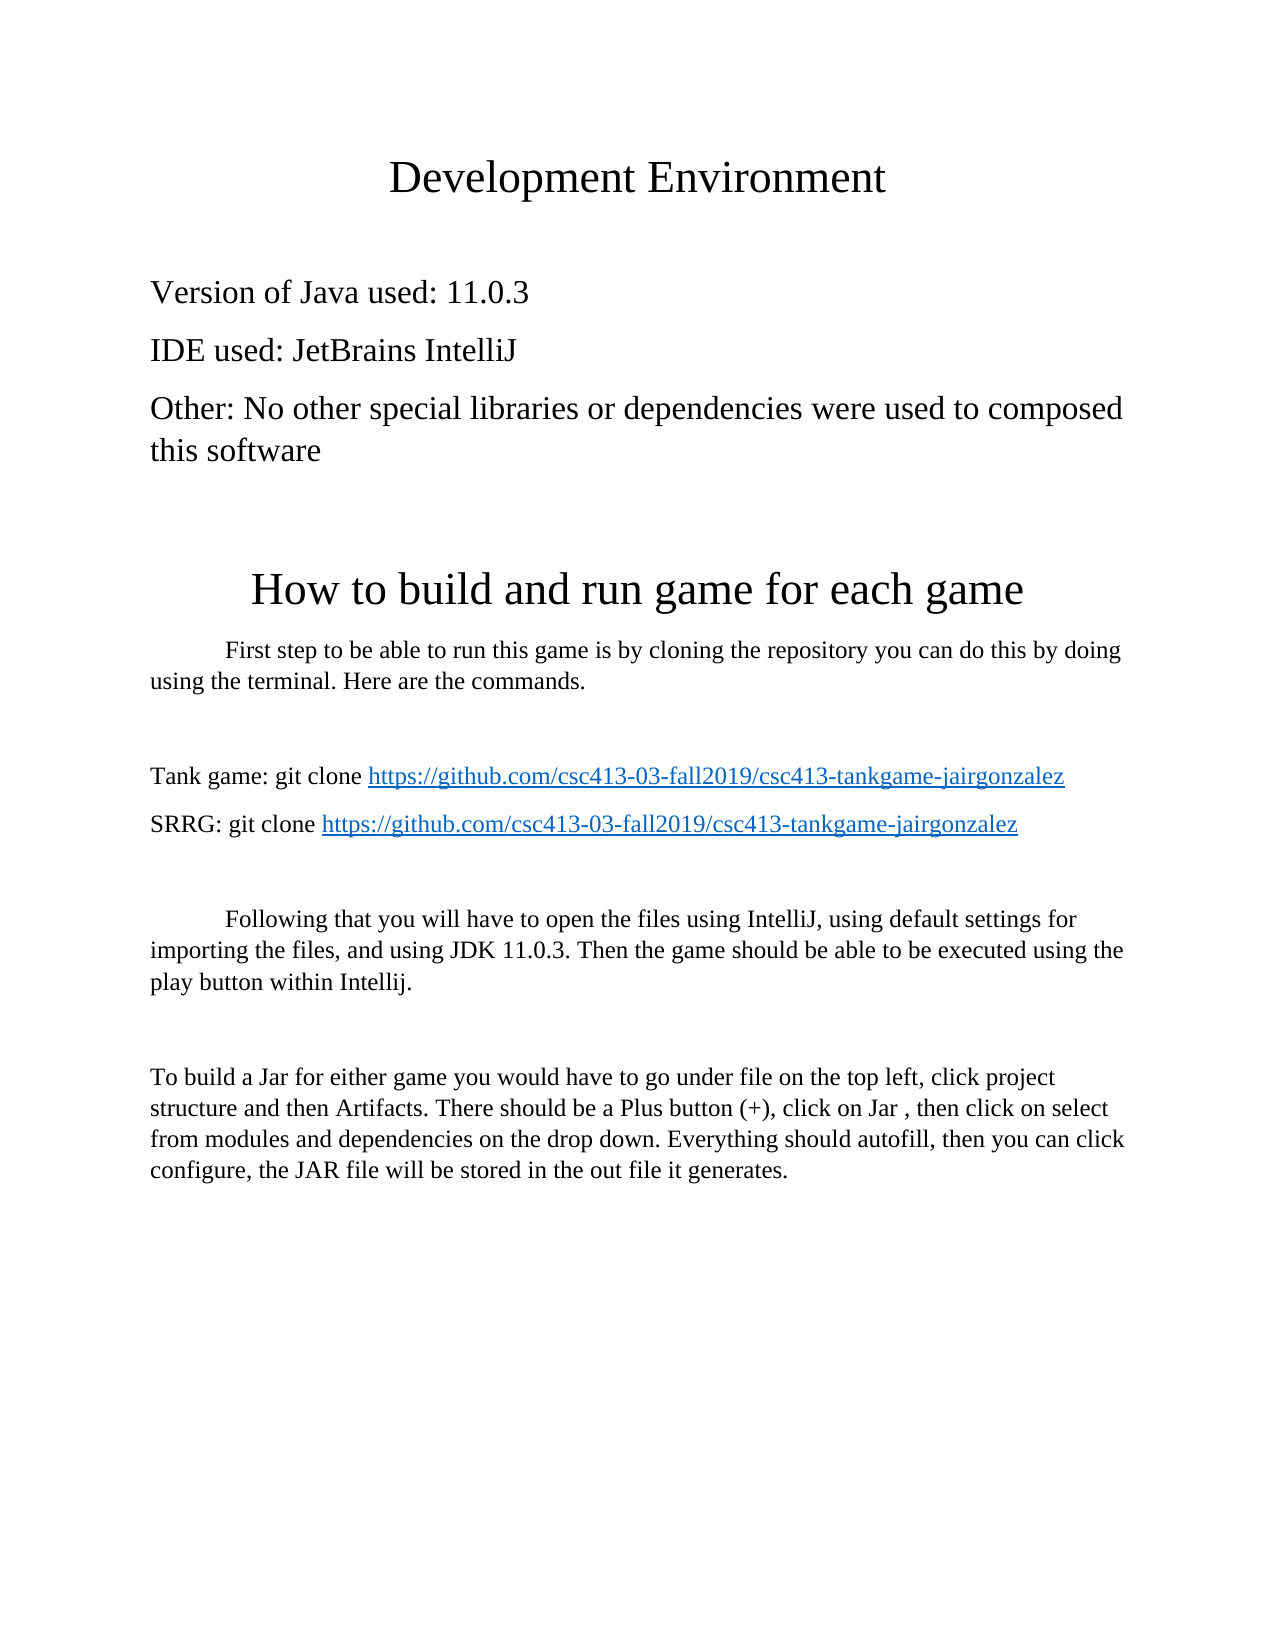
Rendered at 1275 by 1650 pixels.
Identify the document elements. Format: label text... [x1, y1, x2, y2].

text Other: No other special libraries or dependencies were used to composed this software [150, 388, 1125, 468]
text Tank game: git clone https://github.com/csc413-03-fall2019/csc413-tankgame-jairgonzalez [150, 761, 1125, 790]
text Version of Java used: 11.0.3 [150, 272, 1125, 311]
text How to build and run game for each game [150, 561, 1125, 614]
text SRRG: git clone https://github.com/csc413-03-fall2019/csc413-tankgame-jairgonzalez [150, 809, 1125, 838]
text First step to be able to run this game is by cloning the repository you can do this by doing using the terminal. Here are the commands. [150, 635, 1125, 695]
text To build a Jar for either game you would have to go under file on the top left, click project structure and then Artifacts. There should be a Plus button (+), click on Jar , then click on select from modules and dependencies on the drop down. Everything should autofill, then you can click configure, the JAR file will be stored in the out file it generates. [150, 1062, 1125, 1184]
text Following that you will have to open the files using IntelliJ, using default settings for importing the files, and using JDK 11.0.3. Then the game should be able to be executed using the play button within Intellij. [150, 904, 1125, 995]
text Development Environment [150, 150, 1125, 203]
text IDE used: JetBrains IntelliJ [150, 330, 1125, 369]
